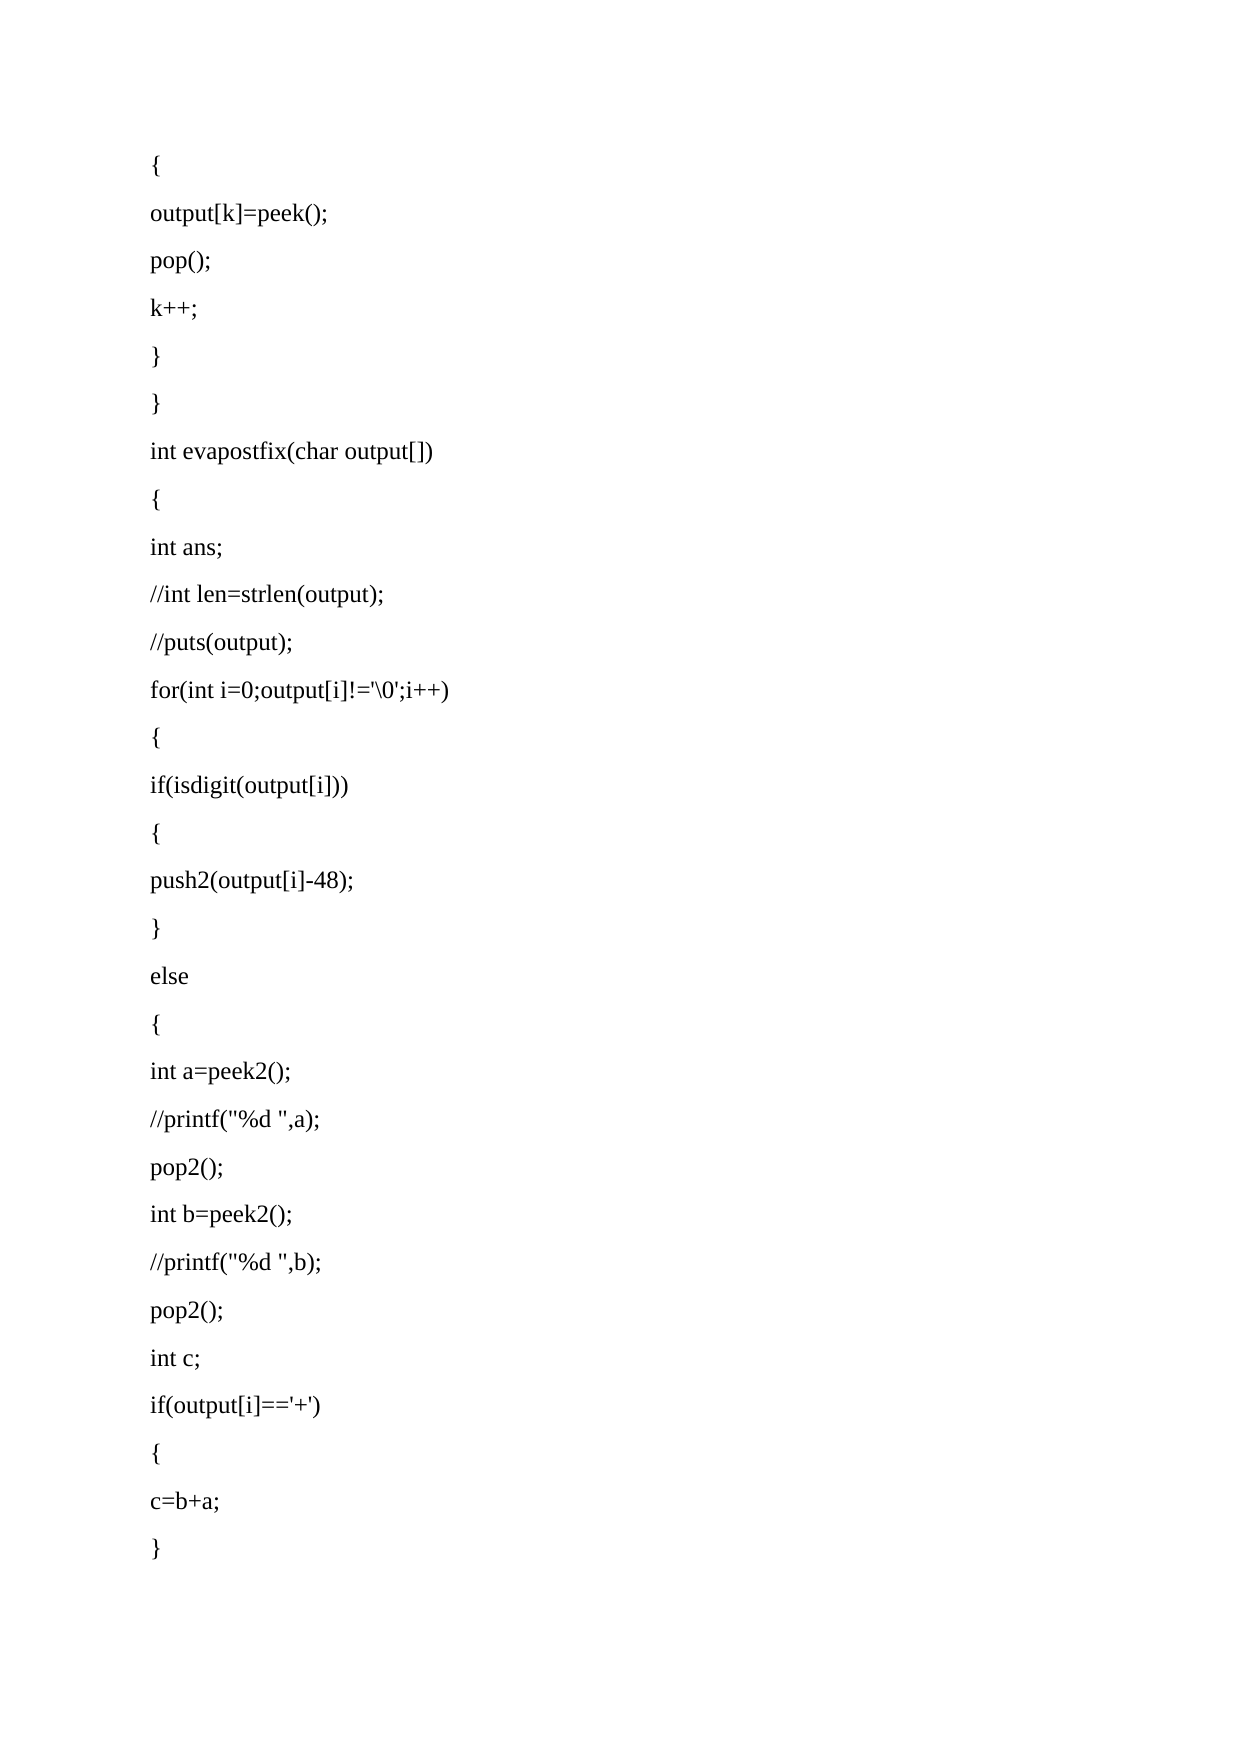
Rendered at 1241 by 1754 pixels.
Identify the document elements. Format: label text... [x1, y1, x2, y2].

text pop2(); [150, 1295, 1090, 1324]
text c=b+a; [150, 1486, 1090, 1514]
text } [150, 341, 1090, 369]
text } [150, 1533, 1090, 1562]
text //printf("%d ",b); [150, 1247, 1090, 1276]
text int c; [150, 1343, 1090, 1371]
text for(int i=0;output[i]!='\0';i++) [150, 675, 1090, 703]
text if(isdigit(output[i])) [150, 770, 1090, 799]
text //puts(output); [150, 627, 1090, 656]
text if(output[i]=='+') [150, 1390, 1090, 1419]
text pop2(); [150, 1152, 1090, 1181]
text { [150, 484, 1090, 513]
text int ans; [150, 532, 1090, 560]
text pop(); [150, 245, 1090, 274]
text } [150, 388, 1090, 417]
text { [150, 1438, 1090, 1467]
text int evapostfix(char output[]) [150, 436, 1090, 465]
text { [150, 722, 1090, 751]
text //int len=strlen(output); [150, 579, 1090, 608]
text { [150, 818, 1090, 847]
text //printf("%d ",a); [150, 1104, 1090, 1133]
text } [150, 913, 1090, 942]
text { [150, 1009, 1090, 1037]
text push2(output[i]-48); [150, 866, 1090, 894]
text int b=peek2(); [150, 1199, 1090, 1228]
text else [150, 961, 1090, 990]
text output[k]=peek(); [150, 198, 1090, 226]
text int a=peek2(); [150, 1056, 1090, 1085]
text k++; [150, 293, 1090, 322]
text { [150, 150, 1090, 179]
